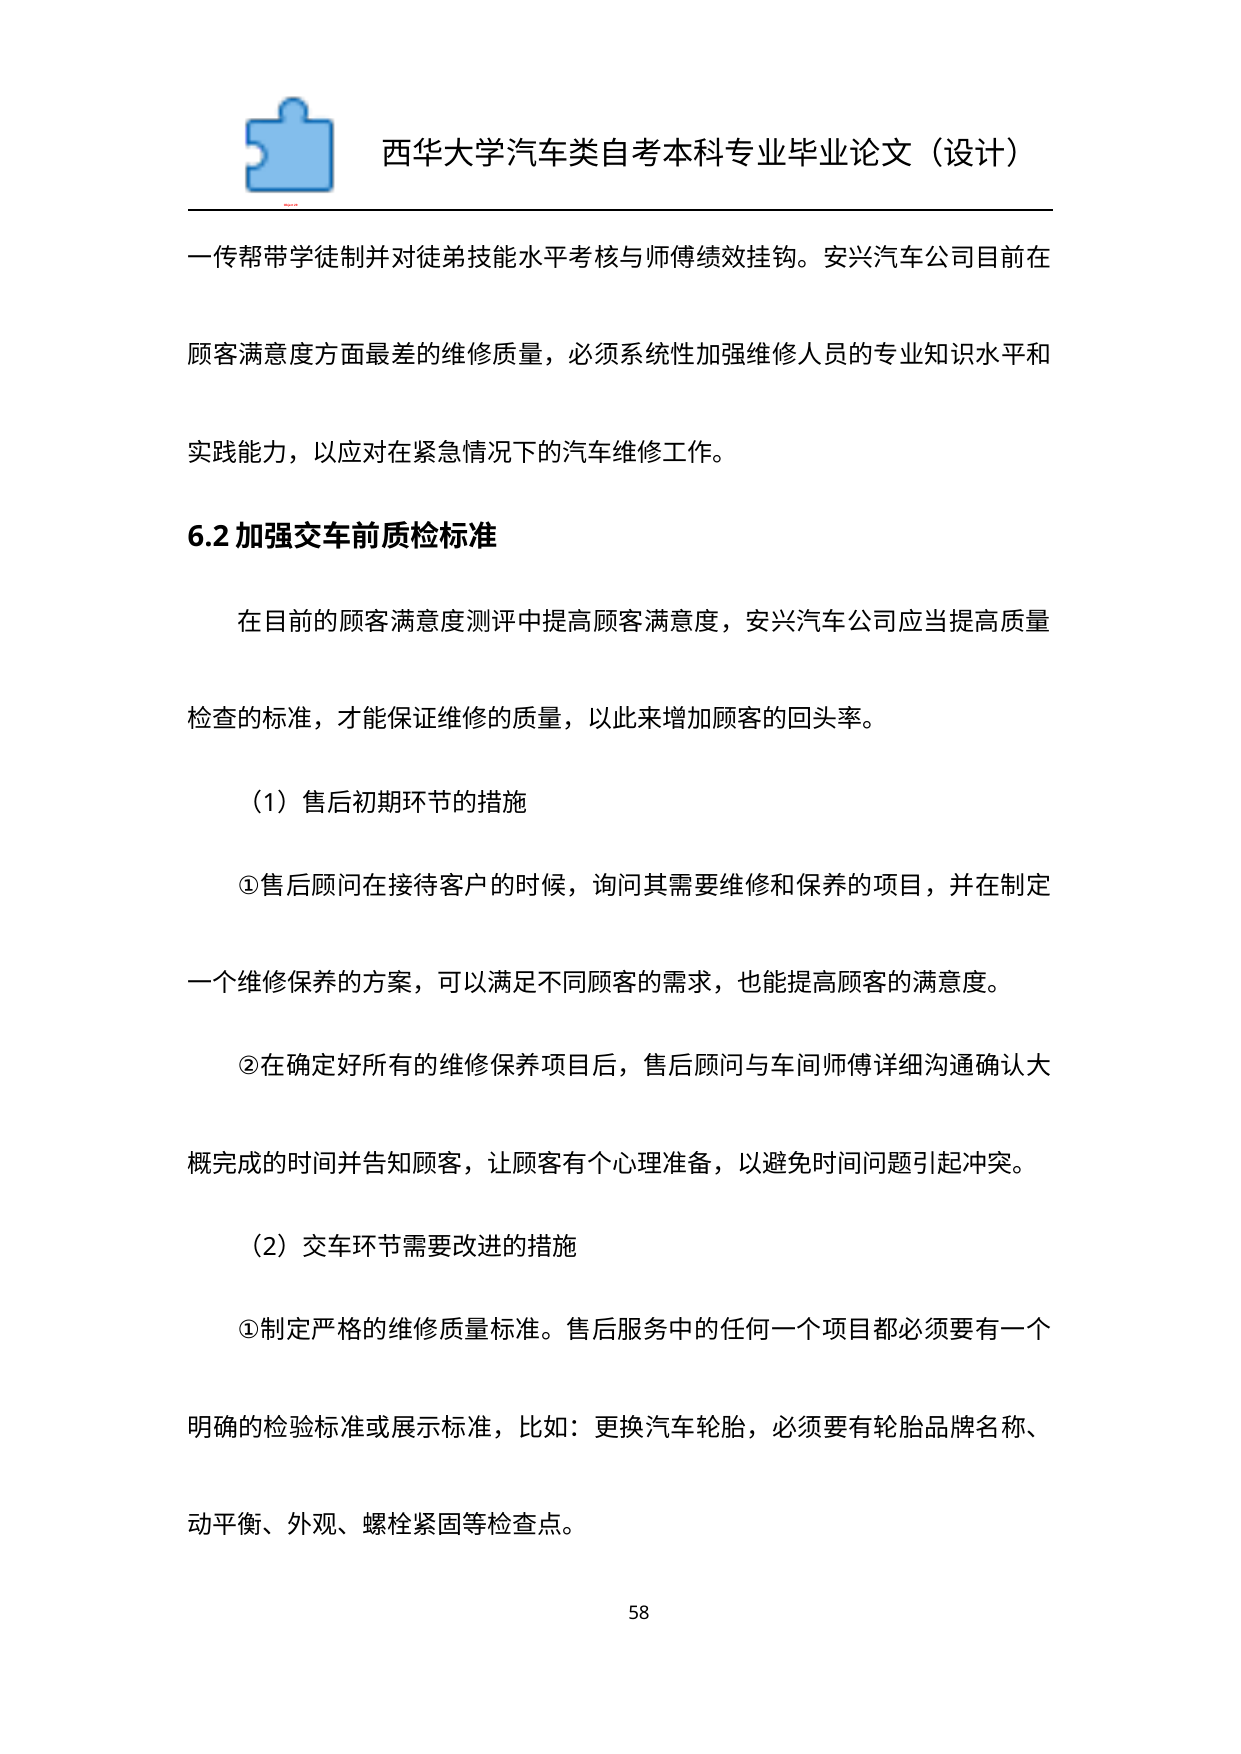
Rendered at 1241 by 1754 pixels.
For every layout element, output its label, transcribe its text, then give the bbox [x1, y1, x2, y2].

text ②在确定好所有的维修保养项目后，售后顾问与车间师傅详细沟通确认大概完成的时间并告知顾客，让顾客有个心理准备，以避免时间问题引起冲突。 [187, 1031, 1053, 1194]
text （1）售后初期环节的措施 [187, 768, 1053, 833]
text （2）交车环节需要改进的措施 [187, 1212, 1053, 1277]
text ①制定严格的维修质量标准。售后服务中的任何一个项目都必须要有一个明确的检验标准或展示标准，比如：更换汽车轮胎，必须要有轮胎品牌名称、动平衡、外观、螺栓紧固等检查点。 [187, 1295, 1053, 1555]
text ①售后顾问在接待客户的时候，询问其需要维修和保养的项目，并在制定一个维修保养的方案，可以满足不同顾客的需求，也能提高顾客的满意度。 [187, 851, 1053, 1013]
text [187, 223, 1053, 483]
text 在目前的顾客满意度测评中提高顾客满意度，安兴汽车公司应当提高质量检查的标准，才能保证维修的质量，以此来增加顾客的回头率。 [187, 587, 1053, 749]
subtitle 6.2加强交车前质检标准 [187, 501, 1053, 566]
